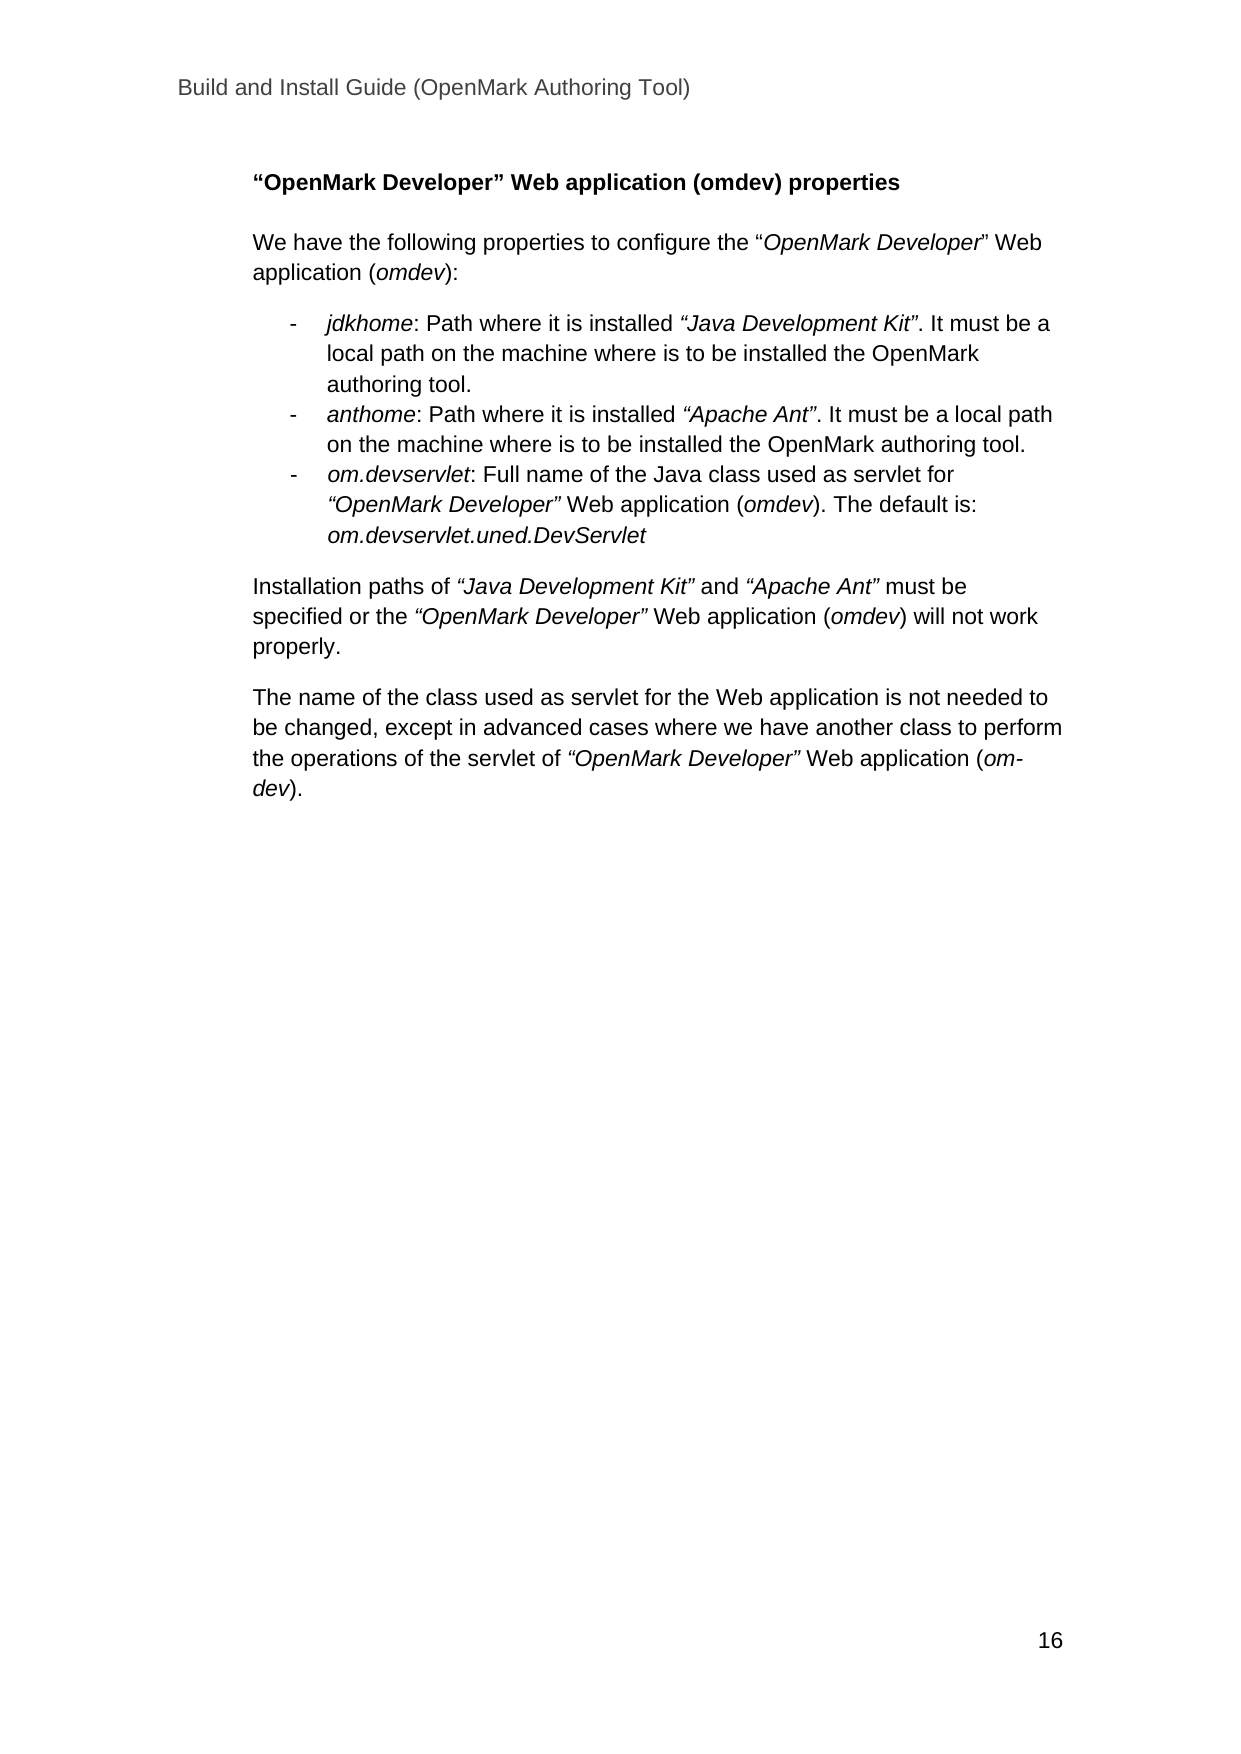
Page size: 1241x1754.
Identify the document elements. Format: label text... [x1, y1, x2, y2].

list ant­home: Path where it is installed “Apache Ant”. It must be a local path on the machine where is to be installed the OpenMark authoring tool. [289, 401, 1063, 457]
list om.devservlet: Full name of the Java class used as servlet for “OpenMark Developer” Web application (om­dev). The default is: om.devservlet.uned.DevServlet [290, 461, 1063, 548]
list jdk­home: Path where it is installed “Java Development Kit”. It must be a local path on the machine where is to be installed the OpenMark authoring tool. [289, 310, 1063, 397]
subtitle “OpenMark Developer” Web application (om­dev) properties [252, 168, 1063, 195]
list We have the following properties to configure the “OpenMark Developer” Web application (om­dev): [252, 229, 1063, 285]
list The name of the class used as servlet for the Web application is not needed to be changed, except in advanced cases where we have another class to perform the operations of the servlet of “OpenMark Developer” Web application (om­dev). [252, 684, 1063, 801]
list Installation paths of “Java Development Kit” and “Apache Ant” must be specified or the “OpenMark Developer” Web application (om­dev) will not work properly. [252, 573, 1063, 659]
